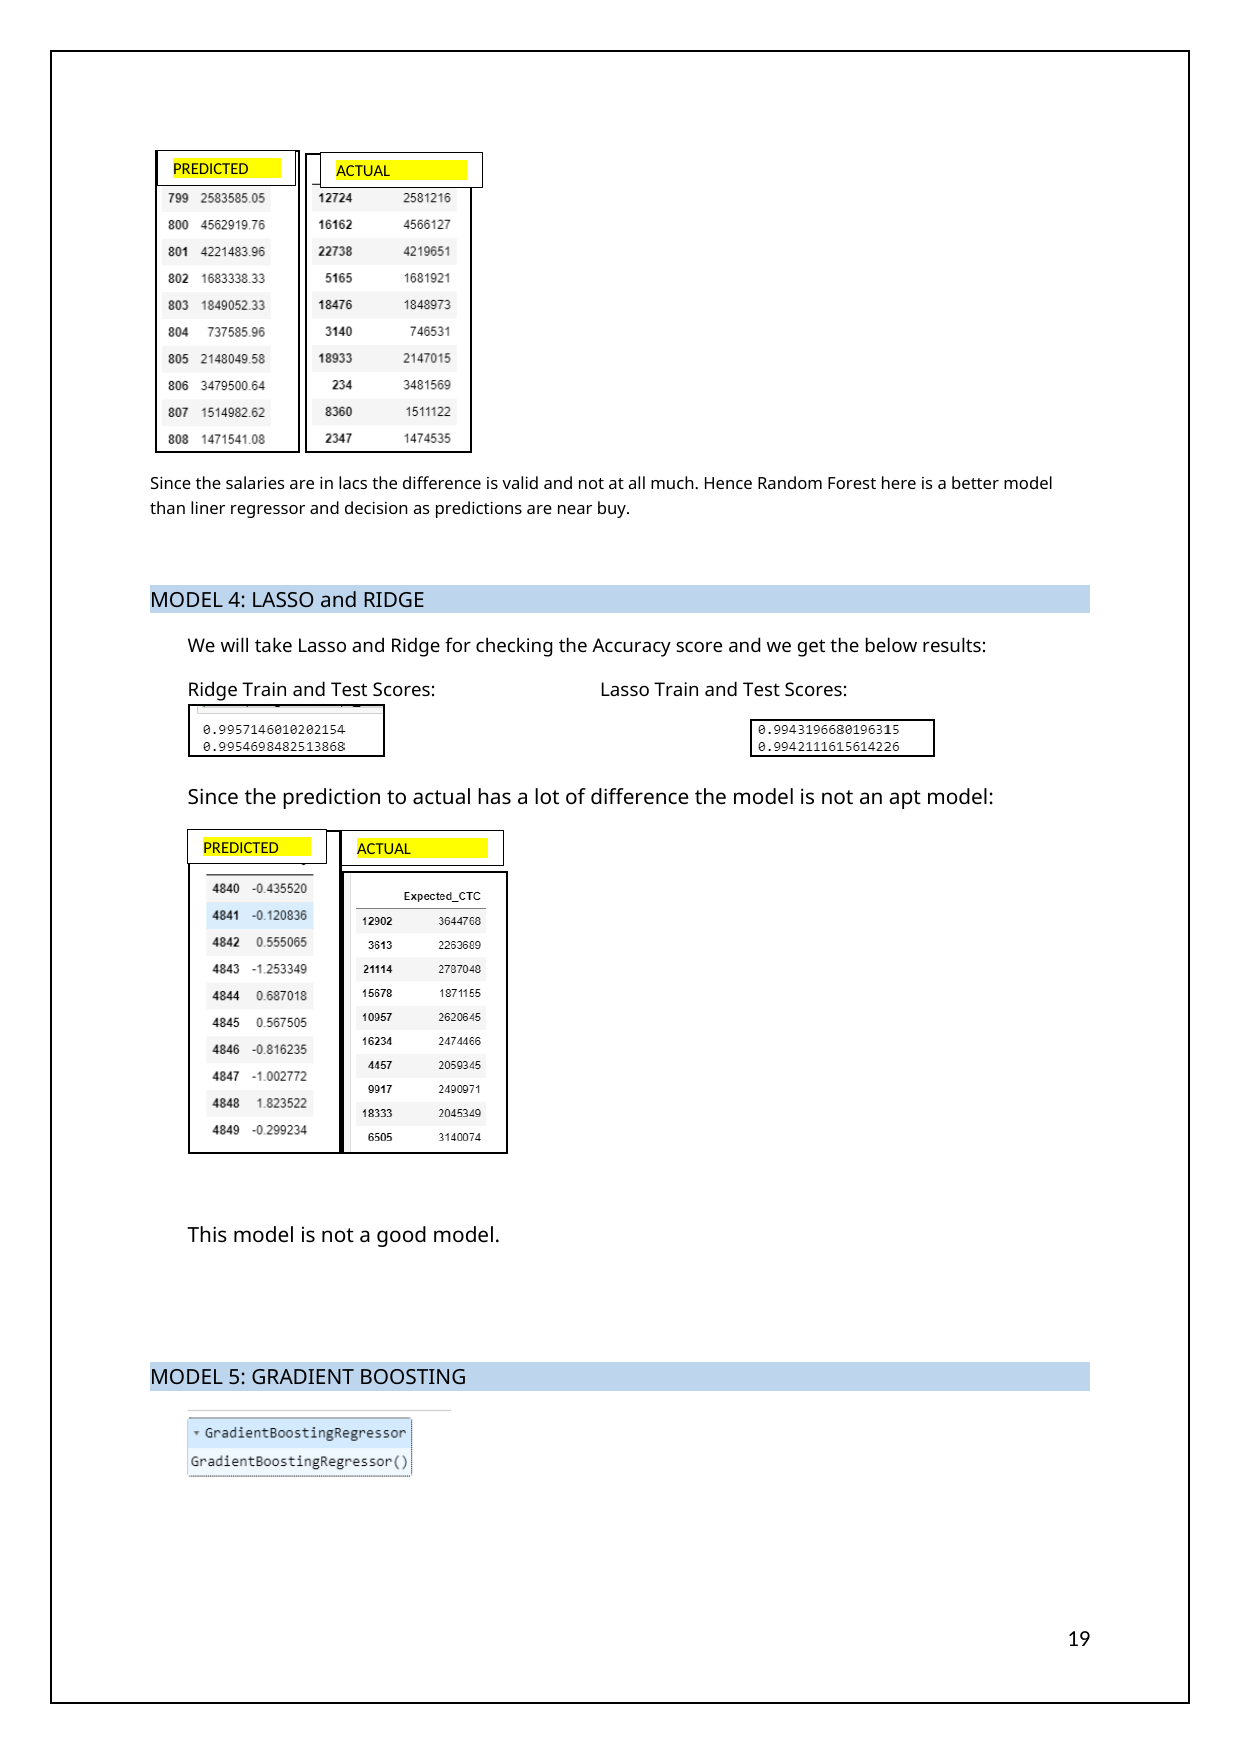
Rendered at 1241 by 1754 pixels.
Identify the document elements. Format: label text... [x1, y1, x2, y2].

text MODEL 5: GRADIENT BOOSTING [150, 1362, 1090, 1391]
picture [344, 873, 506, 1152]
picture [157, 152, 298, 451]
picture [307, 155, 470, 451]
text We will take Lasso and Ridge for checking the Accuracy score and we get the below results: [187, 632, 1090, 658]
picture [187, 1409, 452, 1483]
text This model is not a good model. [187, 1221, 1090, 1249]
text Since the salaries are in lacs the difference is valid and not at all much. Hence Random Forest here is a better model than liner regressor and decision as predictions are near buy. [150, 472, 1090, 519]
picture [190, 832, 339, 1152]
picture [190, 706, 383, 755]
picture [752, 721, 933, 755]
text MODEL 4: LASSO and RIDGE [150, 585, 1090, 613]
text Ridge Train and Test Scores: Lasso Train and Test Scores: [187, 676, 1090, 763]
text Since the prediction to actual has a lot of difference the model is not an apt model: [187, 782, 1090, 811]
